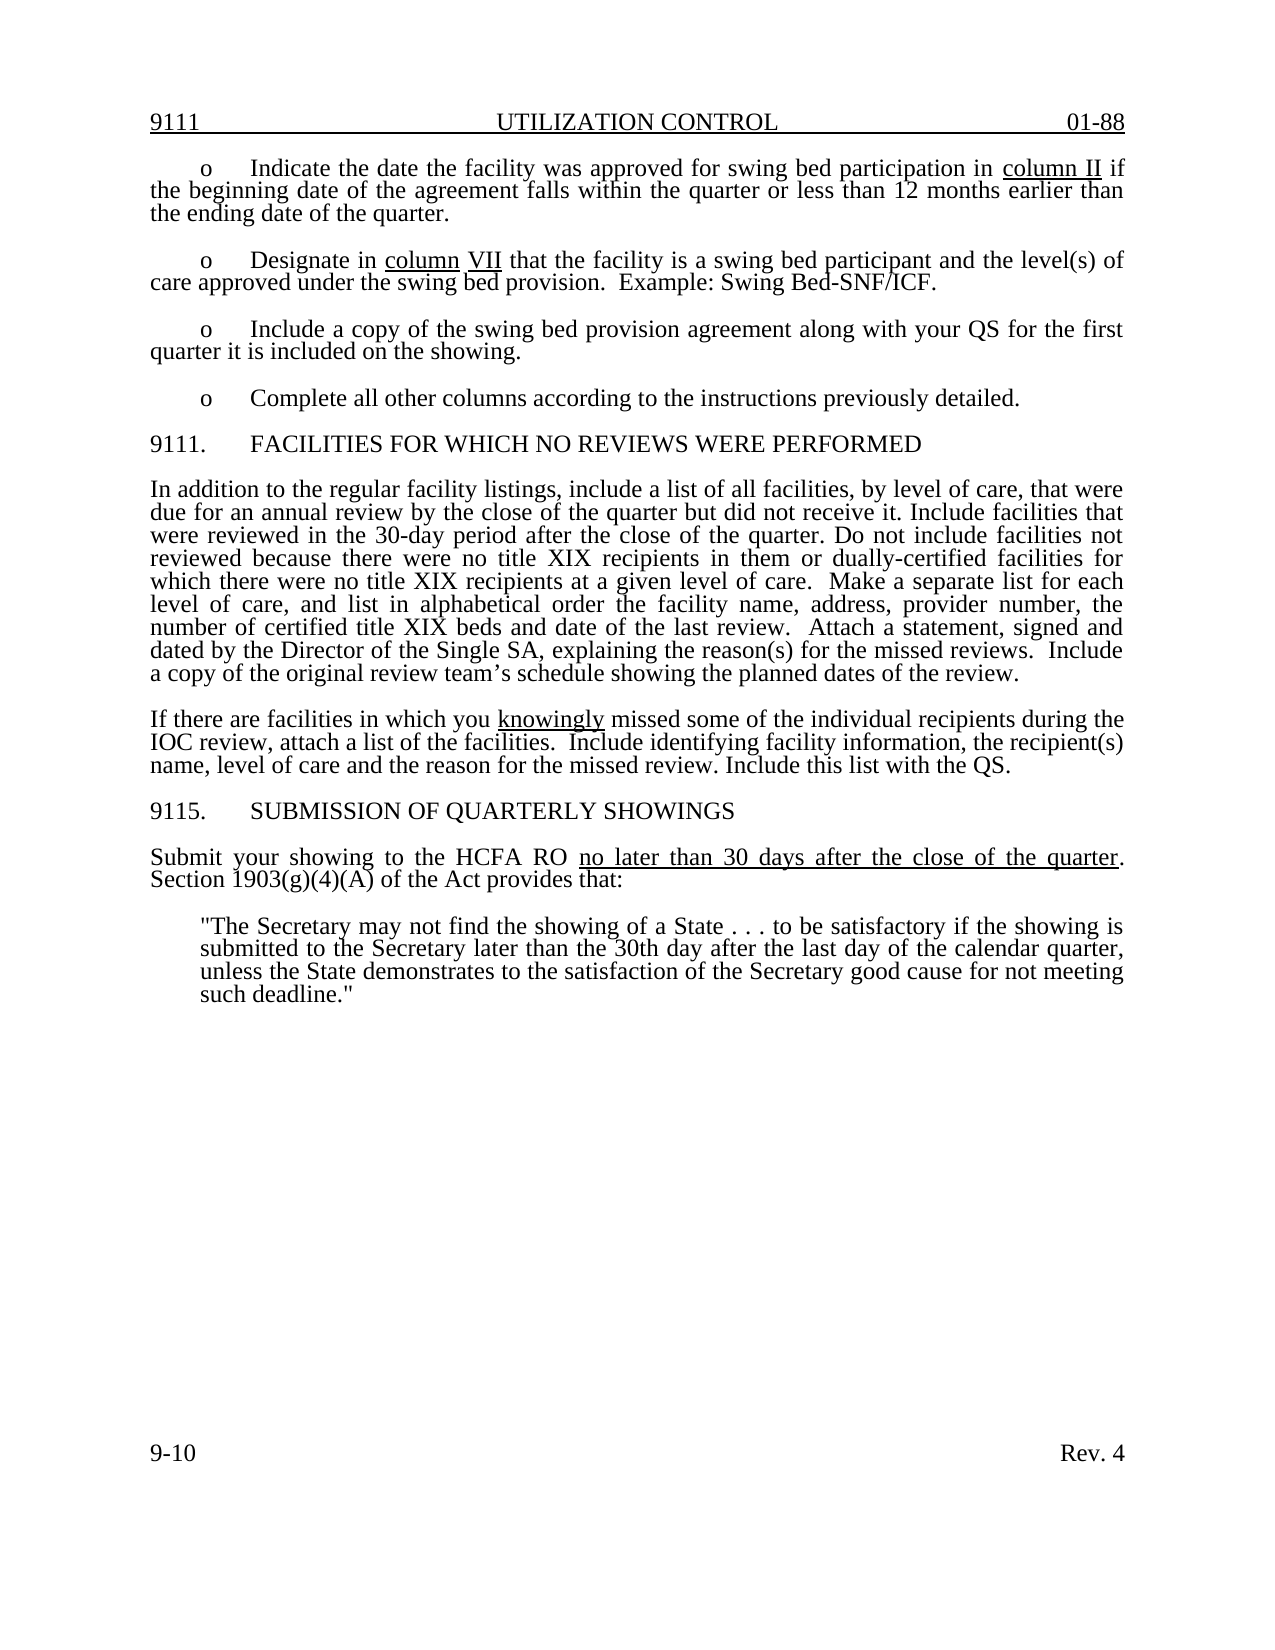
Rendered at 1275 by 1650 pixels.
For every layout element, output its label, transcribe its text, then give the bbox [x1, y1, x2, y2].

text "The Secretary may not find the showing of a State . . . to be satisfactory if the showing is submitted to the Secretary later than the 30th day after the last day of the calendar quarter, unless the State demonstrates to the satisfaction of the Secretary good cause for not meeting such deadline." [200, 916, 1125, 1008]
text Submit your showing to the HCFA RO no later than 30 days after the close of the quarter. Section 1903(g)(4)(A) of the Act provides that: [150, 847, 1125, 893]
text o Indicate the date the facility was approved for swing bed participation in column II if the beginning date of the agreement falls within the quarter or less than 12 months earlier than the ending date of the quarter. [150, 158, 1125, 227]
text 9111. FACILITIES FOR WHICH NO REVIEWS WERE PERFORMED [150, 434, 1125, 457]
text 9-10 Rev. 4 [150, 1443, 1125, 1466]
text In addition to the regular facility listings, include a list of all facilities, by level of care, that were due for an annual review by the close of the quarter but did not receive it. Include facilities that were reviewed in the 30-day period after the close of the quarter. Do not include facilities not reviewed because there were no title XIX recipients in them or dually-certified facilities for which there were no title XIX recipients at a given level of care. Make a separate list for each level of care, and list in alphabetical order the facility name, address, provider number, the number of certified title XIX beds and date of the last review. Attach a statement, signed and dated by the Director of the Single SA, explaining the reason(s) for the missed reviews. Include a copy of the original review team’s schedule showing the planned dates of the review. [150, 479, 1125, 687]
text o Include a copy of the swing bed provision agreement along with your QS for the first quarter it is included on the showing. [150, 319, 1125, 365]
text o Complete all other columns according to the instructions previously detailed. [150, 388, 1125, 411]
text 9111 UTILIZATION CONTROL 01-88 [150, 112, 1125, 132]
text If there are facilities in which you knowingly missed some of the individual recipients during the IOC review, attach a list of the facilities. Include identifying facility information, the recipient(s) name, level of care and the reason for the missed review. Include this list with the QS. [150, 709, 1125, 778]
text 9115. SUBMISSION OF QUARTERLY SHOWINGS [150, 801, 1125, 824]
text o Designate in column VII that the facility is a swing bed participant and the level(s) of care approved under the swing bed provision. Example: Swing Bed-SNF/ICF. [150, 250, 1125, 296]
